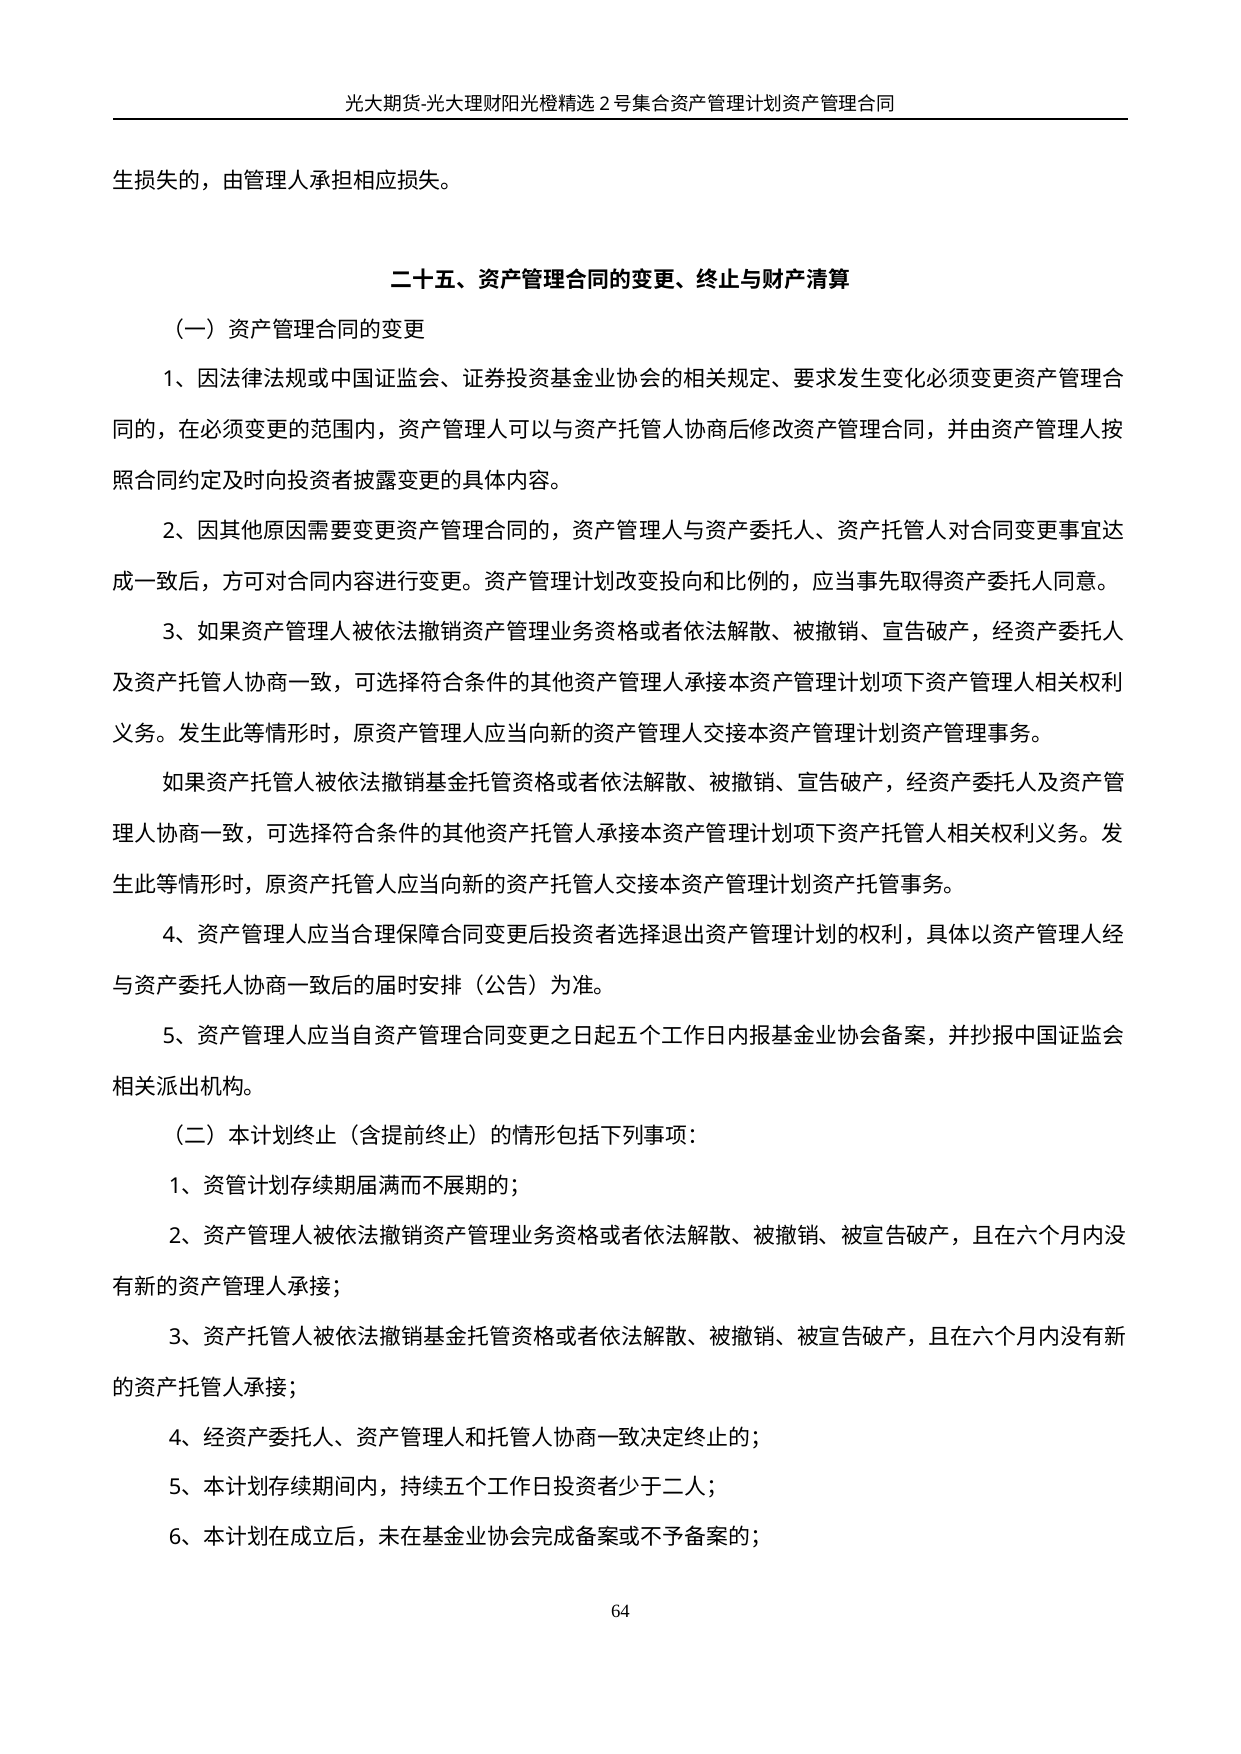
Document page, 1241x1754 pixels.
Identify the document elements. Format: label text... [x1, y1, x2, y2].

text （一）资产管理合同的变更 [112, 310, 1128, 344]
text 4、经资产委托人、资产管理人和托管人协商一致决定终止的； [112, 1418, 1128, 1452]
text 6、本计划在成立后，未在基金业协会完成备案或不予备案的； [112, 1518, 1128, 1552]
text 1、因法律法规或中国证监会、证券投资基金业协会的相关规定、要求发生变化必须变更资产管理合同的，在必须变更的范围内，资产管理人可以与资产托管人协商后修改资产管理合同，并由资产管理人按照合同约定及时向投资者披露变更的具体内容。 [112, 360, 1128, 496]
text （二）本计划终止（含提前终止）的情形包括下列事项： [112, 1117, 1128, 1151]
text 2、资产管理人被依法撤销资产管理业务资格或者依法解散、被撤销、被宣告破产，且在六个月内没有新的资产管理人承接； [112, 1217, 1128, 1302]
subtitle 二十五、资产管理合同的变更、终止与财产清算 [112, 261, 1128, 294]
text 3、资产托管人被依法撤销基金托管资格或者依法解散、被撤销、被宣告破产，且在六个月内没有新的资产托管人承接； [112, 1318, 1128, 1403]
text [112, 162, 1128, 196]
text 4、资产管理人应当合理保障合同变更后投资者选择退出资产管理计划的权利，具体以资产管理人经与资产委托人协商一致后的届时安排（公告）为准。 [112, 916, 1128, 1001]
text 2、因其他原因需要变更资产管理合同的，资产管理人与资产委托人、资产托管人对合同变更事宜达成一致后，方可对合同内容进行变更。资产管理计划改变投向和比例的，应当事先取得资产委托人同意。 [112, 512, 1128, 597]
text 5、资产管理人应当自资产管理合同变更之日起五个工作日内报基金业协会备案，并抄报中国证监会相关派出机构。 [112, 1017, 1128, 1102]
text 3、如果资产管理人被依法撤销资产管理业务资格或者依法解散、被撤销、宣告破产，经资产委托人及资产托管人协商一致，可选择符合条件的其他资产管理人承接本资产管理计划项下资产管理人相关权利义务。发生此等情形时，原资产管理人应当向新的资产管理人交接本资产管理计划资产管理事务。 [112, 613, 1128, 748]
text 1、资管计划存续期届满而不展期的； [112, 1167, 1128, 1201]
text 如果资产托管人被依法撤销基金托管资格或者依法解散、被撤销、宣告破产，经资产委托人及资产管理人协商一致，可选择符合条件的其他资产托管人承接本资产管理计划项下资产托管人相关权利义务。发生此等情形时，原资产托管人应当向新的资产托管人交接本资产管理计划资产托管事务。 [112, 764, 1128, 900]
text 5、本计划存续期间内，持续五个工作日投资者少于二人； [112, 1468, 1128, 1502]
